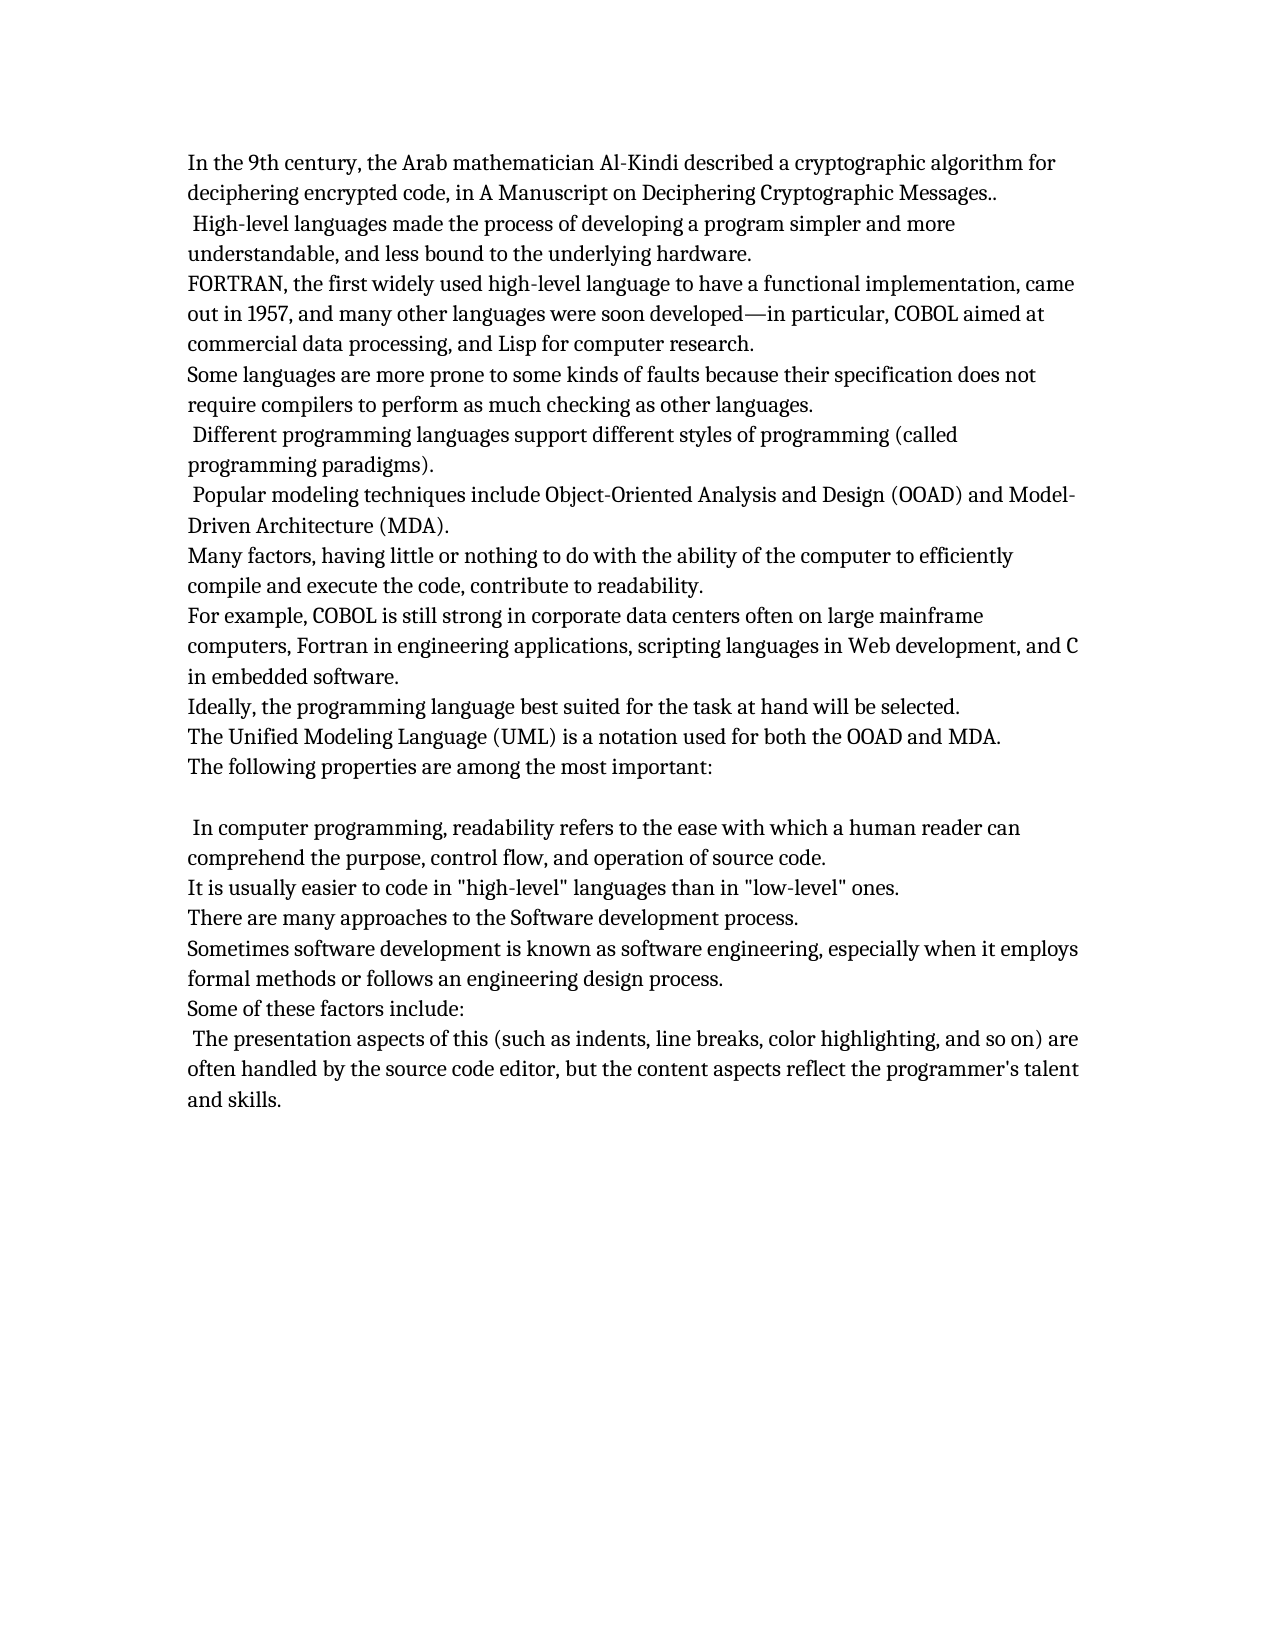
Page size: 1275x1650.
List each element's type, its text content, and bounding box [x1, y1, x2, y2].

text In the 9th century, the Arab mathematician Al-Kindi described a cryptographic algorithm for deciphering encrypted code, in A Manuscript on Deciphering Cryptographic Messages.. High-level languages made the process of developing a program simpler and more understandable, and less bound to the underlying hardware. FORTRAN, the first widely used high-level language to have a functional implementation, came out in 1957, and many other languages were soon developed—in particular, COBOL aimed at commercial data processing, and Lisp for computer research. Some languages are more prone to some kinds of faults because their specification does not require compilers to perform as much checking as other languages. Different programming languages support different styles of programming (called programming paradigms). Popular modeling techniques include Object-Oriented Analysis and Design (OOAD) and Model-Driven Architecture (MDA). Many factors, having little or nothing to do with the ability of the computer to efficiently compile and execute the code, contribute to readability. For example, COBOL is still strong in corporate data centers often on large mainframe computers, Fortran in engineering applications, scripting languages in Web development, and C in embedded software. Ideally, the programming language best suited for the task at hand will be selected. The Unified Modeling Language (UML) is a notation used for both the OOAD and MDA. The following properties are among the most important: In computer programming, readability refers to the ease with which a human reader can comprehend the purpose, control flow, and operation of source code. It is usually easier to code in "high-level" languages than in "low-level" ones. There are many approaches to the Software development process. Sometimes software development is known as software engineering, especially when it employs formal methods or follows an engineering design process. Some of these factors include: The presentation aspects of this (such as indents, line breaks, color highlighting, and so on) are often handled by the source code editor, but the content aspects reflect the programmer's talent and skills. [187, 150, 1087, 1113]
